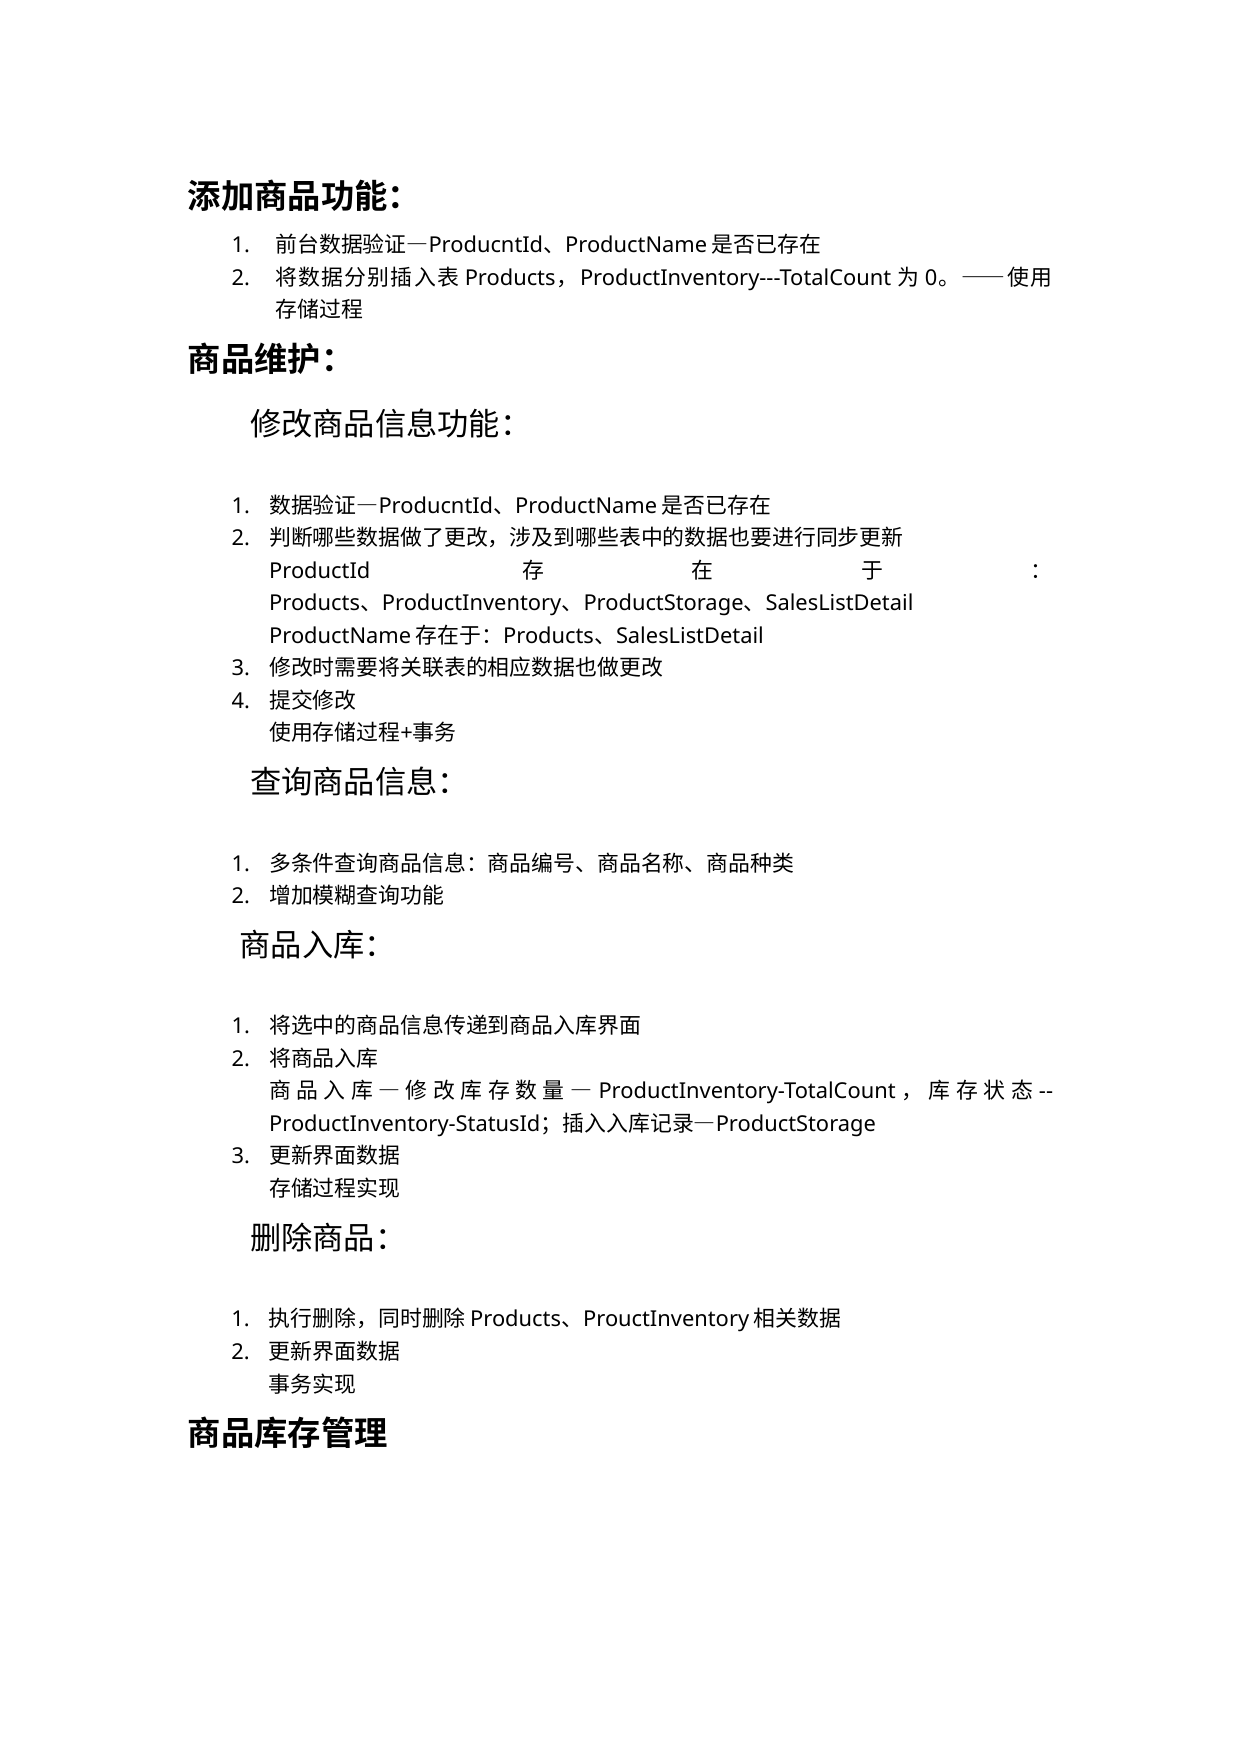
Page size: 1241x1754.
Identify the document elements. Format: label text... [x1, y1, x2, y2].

subtitle 修改商品信息功能： [187, 389, 1053, 454]
list 将选中的商品信息传递到商品入库界面 [231, 1008, 1053, 1041]
subtitle 商品入库： [187, 910, 1053, 975]
subtitle 删除商品： [187, 1203, 1053, 1268]
list 存储过程实现 [269, 1171, 1053, 1203]
list 执行删除，同时删除Products、ProuctInventory相关数据 [231, 1301, 1053, 1334]
list 多条件查询商品信息：商品编号、商品名称、商品种类 [231, 845, 1053, 878]
title 添加商品功能： [187, 162, 1053, 227]
subtitle 查询商品信息： [187, 747, 1053, 812]
list 数据验证—ProducntId、ProductName是否已存在 [231, 487, 1053, 520]
list ProductId存在于：Products、ProductInventory、ProductStorage、SalesListDetail [269, 552, 1053, 617]
title 商品库存管理 [187, 1399, 1053, 1464]
list 前台数据验证—ProducntId、ProductName是否已存在 [231, 227, 1053, 259]
list 使用存储过程+事务 [269, 715, 1053, 747]
list 将数据分别插入表Products，ProductInventory---TotalCount为0。——使用存储过程 [231, 259, 1053, 324]
list 修改时需要将关联表的相应数据也做更改 [231, 650, 1053, 682]
list 更新界面数据 [231, 1334, 1053, 1366]
list 将商品入库 [231, 1041, 1053, 1073]
list 判断哪些数据做了更改，涉及到哪些表中的数据也要进行同步更新 [231, 520, 1053, 552]
list 提交修改 [231, 682, 1053, 715]
list 商品入库—修改库存数量—ProductInventory-TotalCount，库存状态-- ProductInventory-StatusId；插入入库记录—ProductStorage [269, 1073, 1053, 1138]
title 商品维护： [187, 324, 1053, 389]
list ProductName存在于：Products、SalesListDetail [269, 617, 1053, 650]
list 增加模糊查询功能 [231, 878, 1053, 910]
list 更新界面数据 [231, 1138, 1053, 1171]
list 事务实现 [269, 1366, 1053, 1399]
